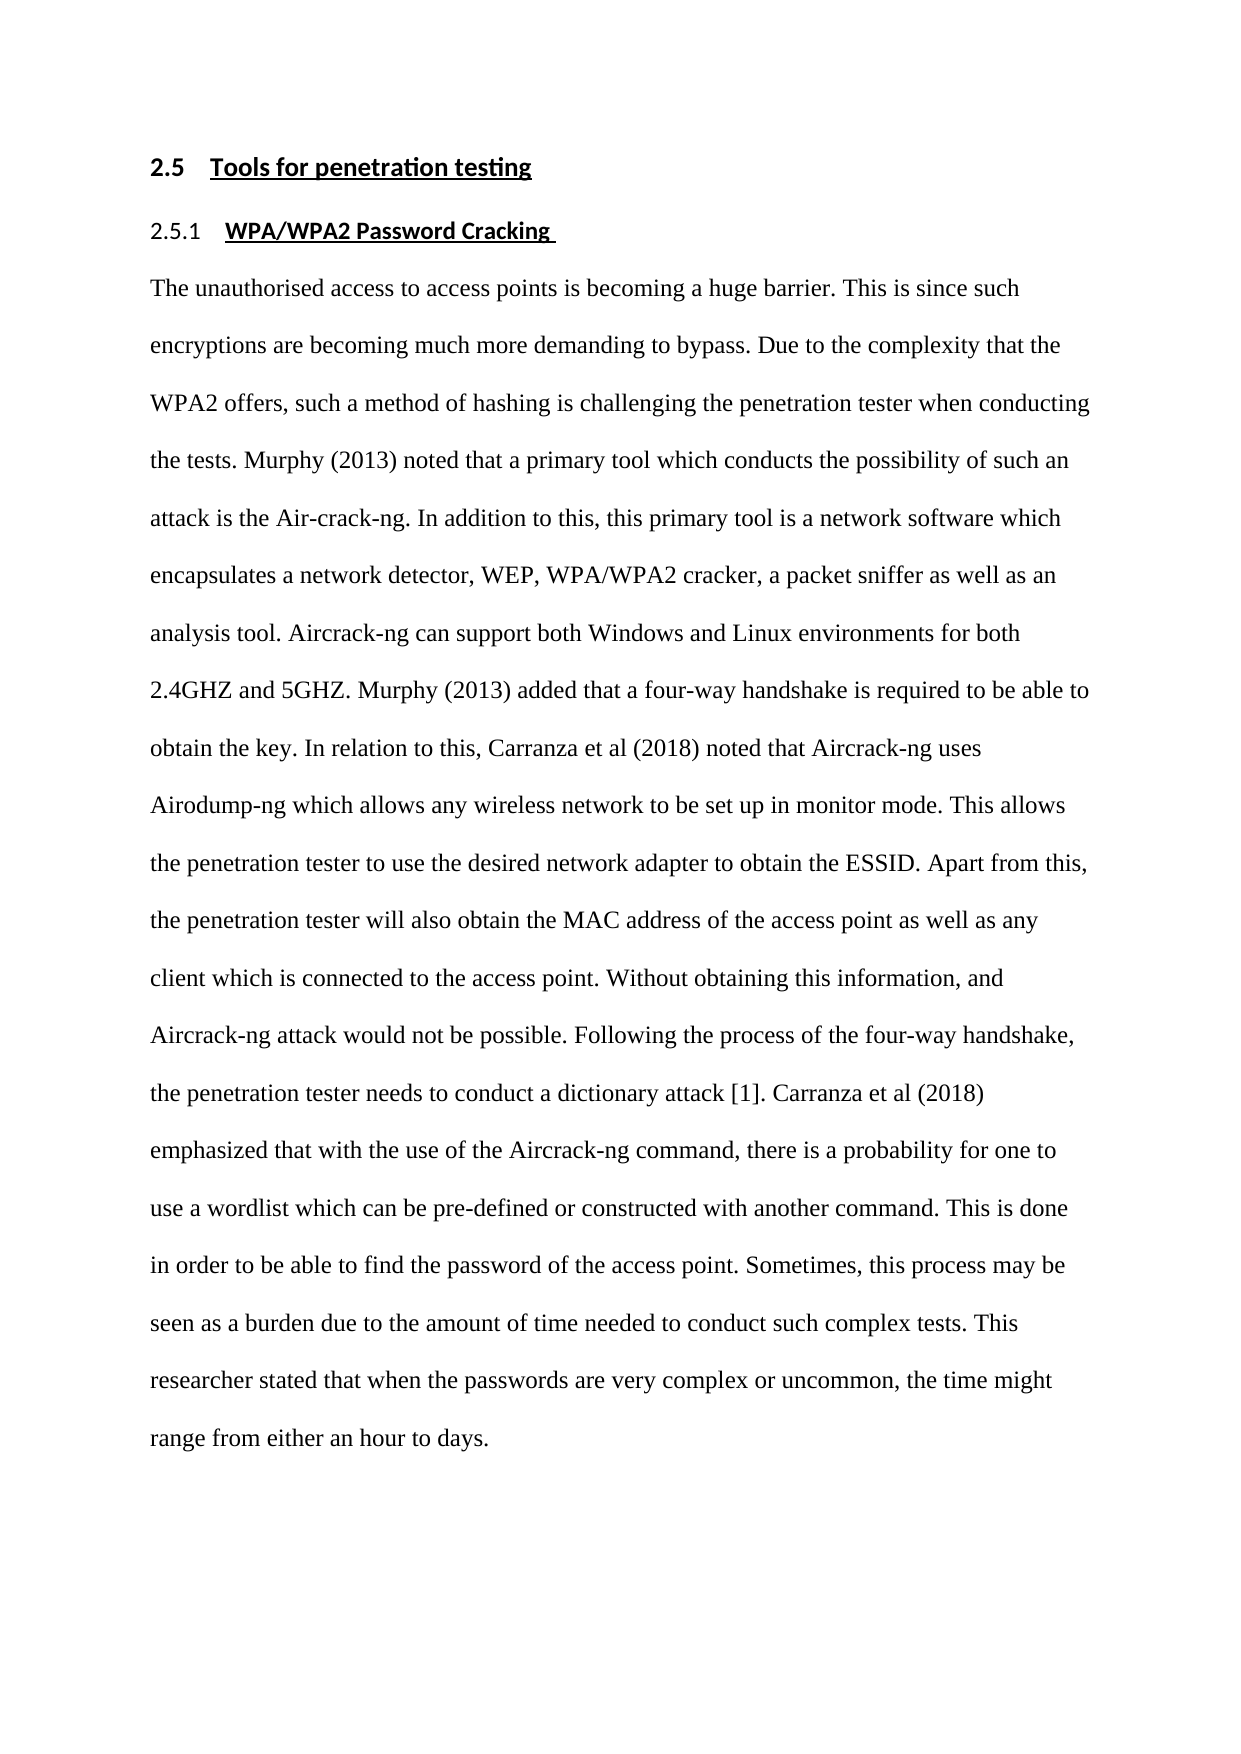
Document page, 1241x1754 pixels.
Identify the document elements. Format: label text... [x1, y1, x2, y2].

subtitle Tools for penetration testing [150, 150, 1090, 183]
subtitle WPA/WPA2 Password Cracking [150, 215, 1090, 245]
text The unauthorised access to access points is becoming a huge barrier. This is since such encryptions are becoming much more demanding to bypass. Due to the complexity that the WPA2 offers, such a method of hashing is challenging the penetration tester when conducting the tests. Murphy (2013) noted that a primary tool which conducts the possibility of such an attack is the Air-crack-ng. In addition to this, this primary tool is a network software which encapsulates a network detector, WEP, WPA/WPA2 cracker, a packet sniffer as well as an analysis tool. Aircrack-ng can support both Windows and Linux environments for both 2.4GHZ and 5GHZ. Murphy (2013) added that a four-way handshake is required to be able to obtain the key. In relation to this, Carranza et al (2018) noted that Aircrack-ng uses Airodump-ng which allows any wireless network to be set up in monitor mode. This allows the penetration tester to use the desired network adapter to obtain the ESSID. Apart from this, the penetration tester will also obtain the MAC address of the access point as well as any client which is connected to the access point. Without obtaining this information, and Aircrack-ng attack would not be possible. Following the process of the four-way handshake, the penetration tester needs to conduct a dictionary attack [1]. Carranza et al (2018) emphasized that with the use of the Aircrack-ng command, there is a probability for one to use a wordlist which can be pre-defined or constructed with another command. This is done in order to be able to find the password of the access point. Sometimes, this process may be seen as a burden due to the amount of time needed to conduct such complex tests. This researcher stated that when the passwords are very complex or uncommon, the time might range from either an hour to days. [150, 273, 1090, 1451]
